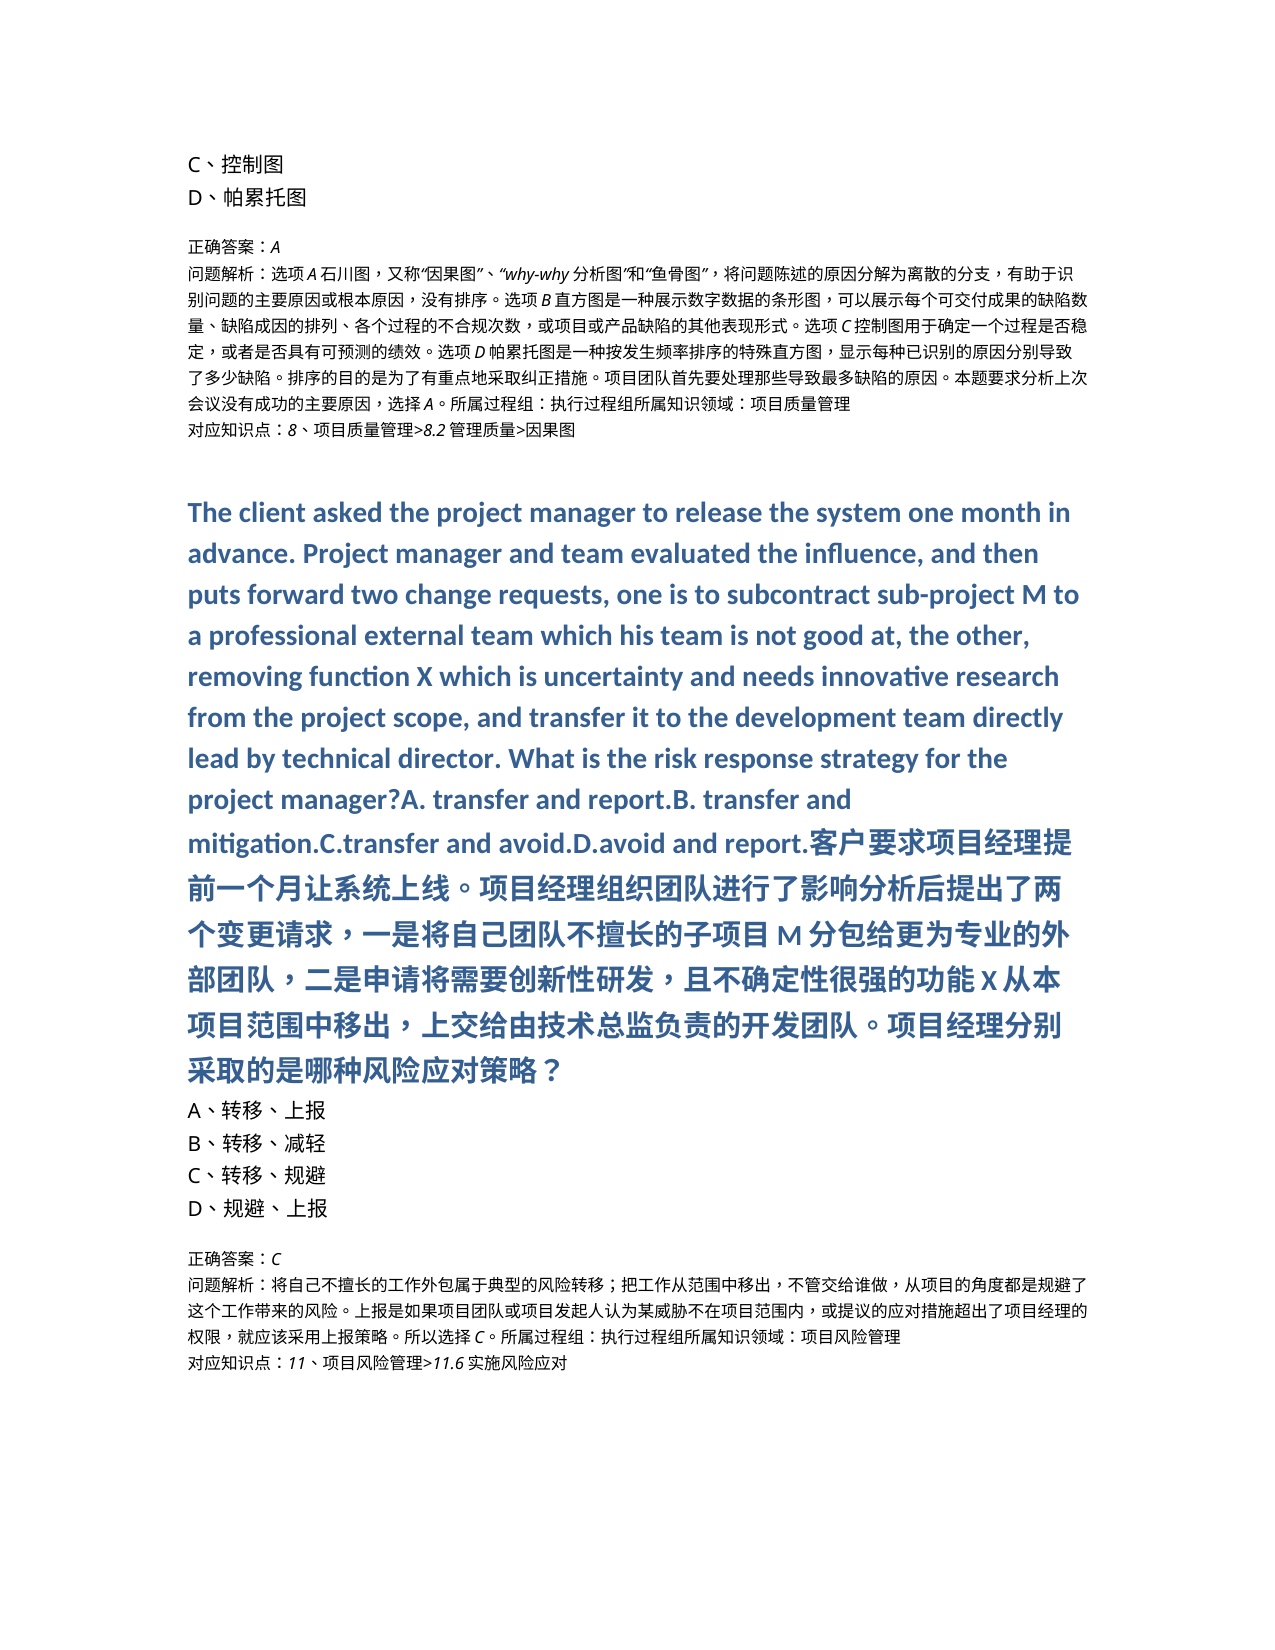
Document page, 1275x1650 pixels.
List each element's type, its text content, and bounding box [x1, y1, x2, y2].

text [187, 150, 1087, 211]
subtitle The client asked the project manager to release the system one month in advance. Project manager and team evaluated the influence, and then puts forward two change requests, one is to subcontract sub-project M to a professional external team which his team is not good at, the other, removing function X which is uncertainty and needs innovative research from the project scope, and transfer it to the development team directly lead by technical director. What is the risk response strategy for the project manager?A. transfer and report.B. transfer and mitigation.C.transfer and avoid.D.avoid and report.客户要求项目经理提前一个月让系统上线。项目经理组织团队进行了影响分析后提出了两个变更请求，一是将自己团队不擅长的子项目M分包给更为专业的外部团队，二是申请将需要创新性研发，且不确定性很强的功能X从本项目范围中移出，上交给由技术总监负责的开发团队。项目经理分别采取的是哪种风险应对策略？ [187, 494, 1087, 1090]
text 正确答案：C 问题解析：将自己不擅长的工作外包属于典型的风险转移；把工作从范围中移出，不管交给谁做，从项目的角度都是规避了这个工作带来的风险。上报是如果项目团队或项目发起人认为某威胁不在项目范围内，或提议的应对措施超出了项目经理的权限，就应该采用上报策略。所以选择C。所属过程组：执行过程组所属知识领域：项目风险管理 对应知识点：11、项目风险管理>11.6实施风险应对 [187, 1247, 1087, 1374]
text A、转移、上报 B、转移、减轻 C、转移、规避 D、规避、上报 [187, 1096, 1087, 1222]
text 正确答案：A 问题解析：选项A石川图，又称“因果图”、“why-why分析图”和“鱼骨图”，将问题陈述的原因分解为离散的分支，有助于识别问题的主要原因或根本原因，没有排序。选项B直方图是一种展示数字数据的条形图，可以展示每个可交付成果的缺陷数量、缺陷成因的排列、各个过程的不合规次数，或项目或产品缺陷的其他表现形式。选项C控制图用于确定一个过程是否稳定，或者是否具有可预测的绩效。选项D帕累托图是一种按发生频率排序的特殊直方图，显示每种已识别的原因分别导致了多少缺陷。排序的目的是为了有重点地采取纠正措施。项目团队首先要处理那些导致最多缺陷的原因。本题要求分析上次会议没有成功的主要原因，选择A。所属过程组：执行过程组所属知识领域：项目质量管理 对应知识点：8、项目质量管理>8.2管理质量>因果图 [187, 236, 1087, 441]
